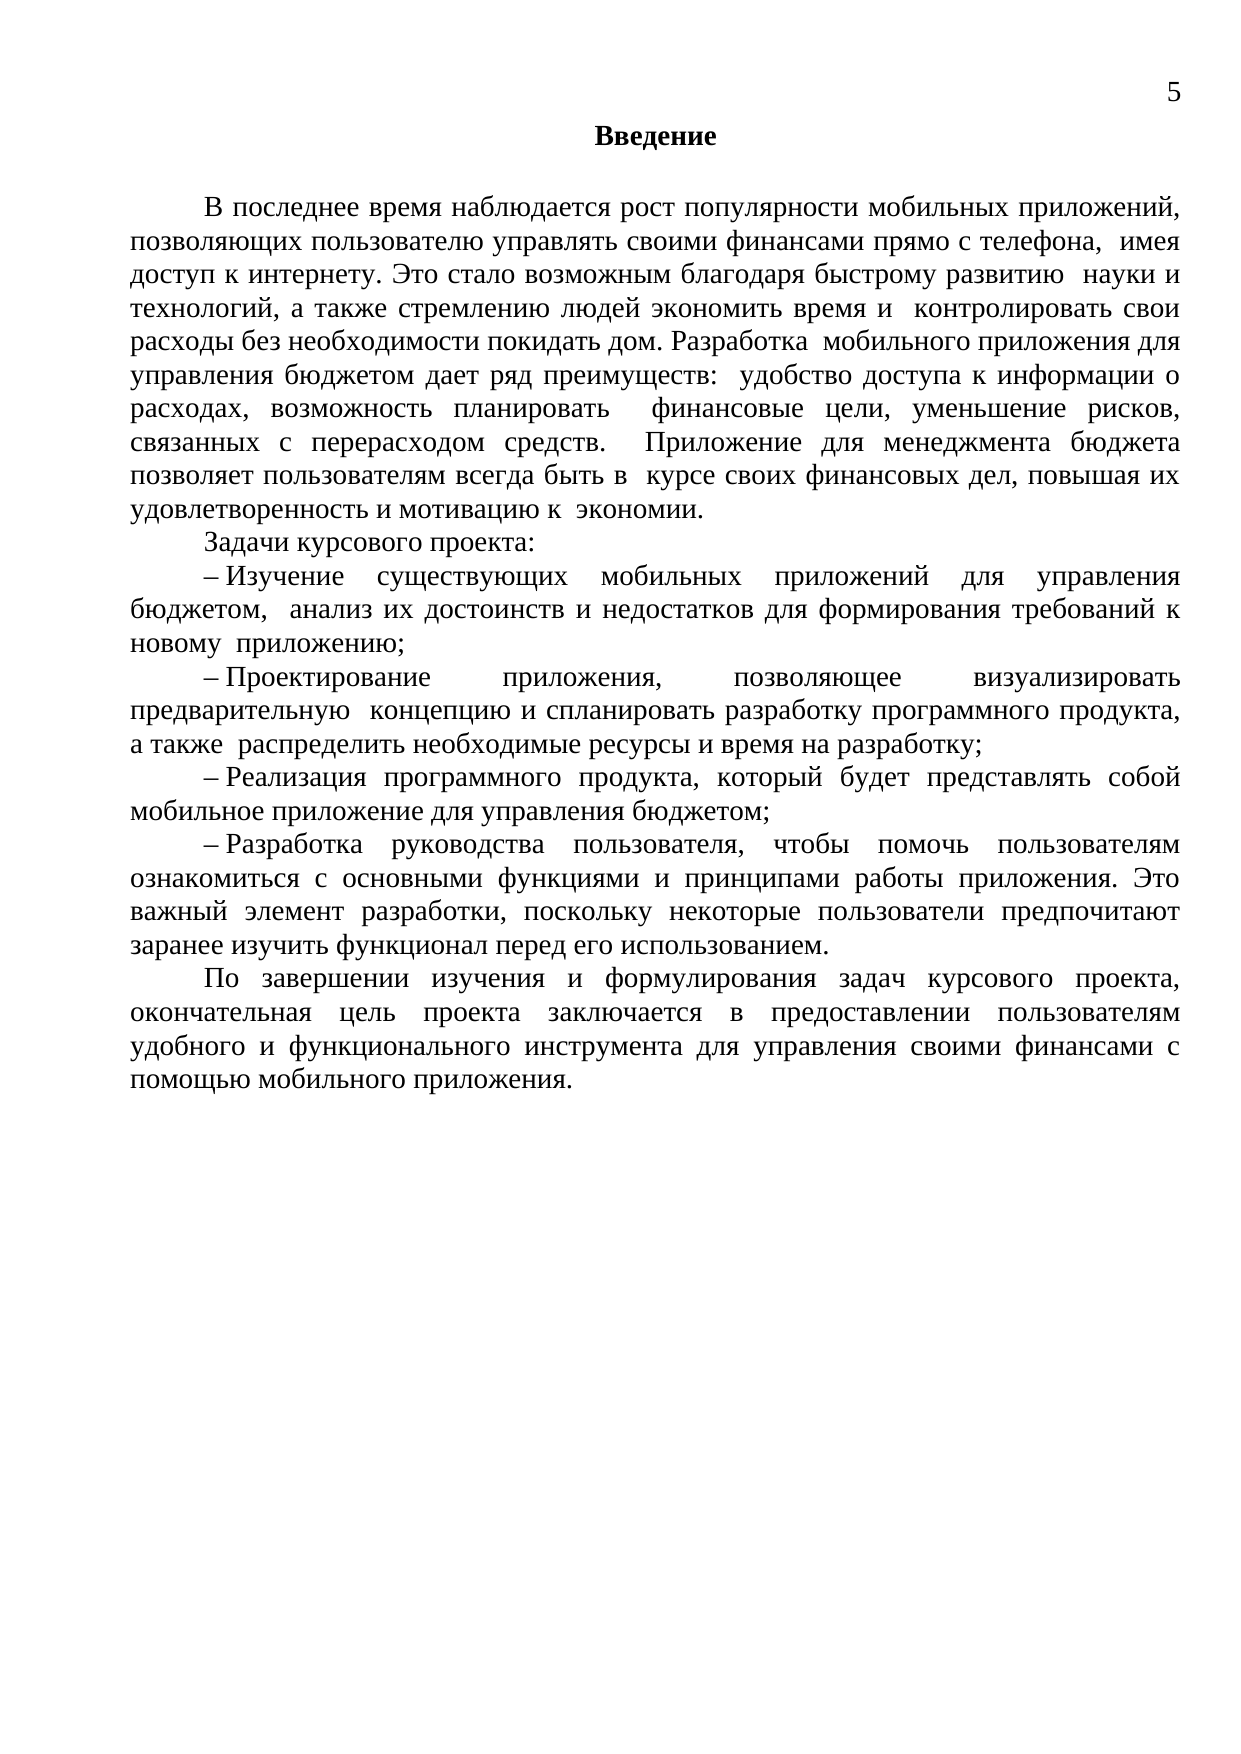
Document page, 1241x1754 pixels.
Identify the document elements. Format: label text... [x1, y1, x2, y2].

list Реализация программного продукта, который будет представлять собой мобильное приложение для управления бюджетом; [130, 759, 1181, 826]
subtitle Введение [130, 118, 1181, 152]
text В последнее время наблюдается рост популярности мобильных приложений, позволяющих пользователю управлять своими финансами прямо с телефона, имея доступ к интернету. Это стало возможным благодаря быстрому развитию науки и технологий, а также стремлению людей экономить время и контролировать свои расходы без необходимости покидать дом. Разработка мобильного приложения для управления бюджетом дает ряд преимуществ: удобство доступа к информации о расходах, возможность планировать финансовые цели, уменьшение рисков, связанных с перерасходом средств. Приложение для менеджмента бюджета позволяет пользователям всегда быть в курсе своих финансовых дел, повышая их удовлетворенность и мотивацию к экономии. [130, 189, 1181, 524]
list Разработка руководства пользователя, чтобы помочь пользователям ознакомиться с основными функциями и принципами работы приложения. Это важный элемент разработки, поскольку некоторые пользователи предпочитают заранее изучить функционал перед его использованием. [130, 826, 1181, 961]
text Задачи курсового проекта: [130, 524, 1181, 558]
list Изучение существующих мобильных приложений для управления бюджетом, анализ их достоинств и недостатков для формирования требований к новому приложению; [130, 558, 1181, 659]
text По завершении изучения и формулирования задач курсового проекта, окончательная цель проекта заключается в предоставлении пользователям удобного и функционального инструмента для управления своими финансами с помощью мобильного приложения. [130, 961, 1181, 1095]
list Проектирование приложения, позволяющее визуализировать предварительную концепцию и спланировать разработку программного продукта, а также распределить необходимые ресурсы и время на разработку; [130, 659, 1181, 759]
